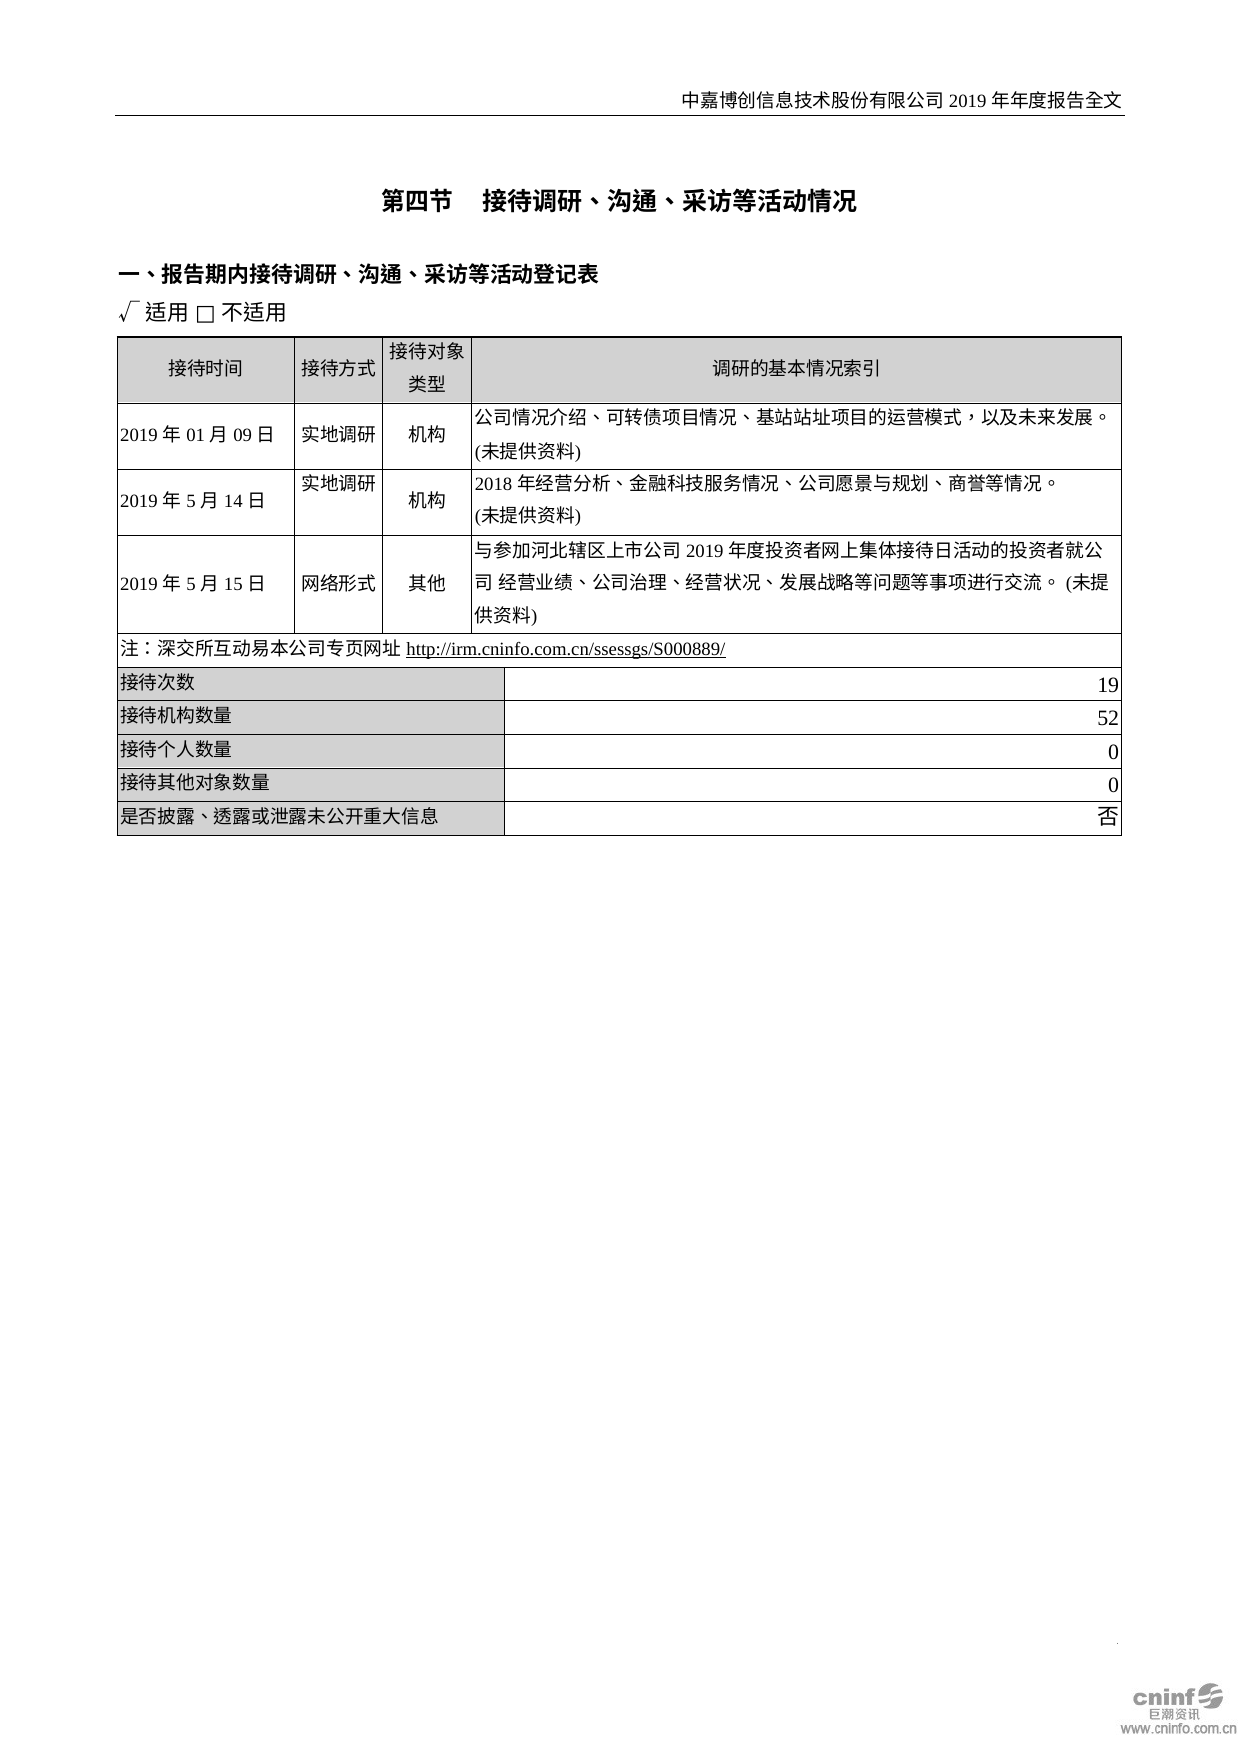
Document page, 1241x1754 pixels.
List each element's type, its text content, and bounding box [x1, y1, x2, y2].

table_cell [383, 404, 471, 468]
subtitle 一、报告期内接待调研、沟通、采访等活动登记表 [118, 259, 1122, 289]
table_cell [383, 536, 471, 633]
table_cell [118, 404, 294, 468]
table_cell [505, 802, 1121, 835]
picture [1115, 1680, 1240, 1737]
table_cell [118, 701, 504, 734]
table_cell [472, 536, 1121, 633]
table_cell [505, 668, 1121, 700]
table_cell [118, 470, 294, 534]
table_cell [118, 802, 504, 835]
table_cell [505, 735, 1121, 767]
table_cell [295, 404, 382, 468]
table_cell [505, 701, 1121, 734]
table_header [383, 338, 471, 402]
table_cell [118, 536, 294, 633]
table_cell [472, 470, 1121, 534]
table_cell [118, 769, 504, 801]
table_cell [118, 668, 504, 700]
text √ 适用 □ 不适用 [118, 297, 1122, 327]
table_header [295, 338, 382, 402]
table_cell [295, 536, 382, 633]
subtitle 第四节 接待调研、沟通、采访等活动情况 [381, 183, 1122, 218]
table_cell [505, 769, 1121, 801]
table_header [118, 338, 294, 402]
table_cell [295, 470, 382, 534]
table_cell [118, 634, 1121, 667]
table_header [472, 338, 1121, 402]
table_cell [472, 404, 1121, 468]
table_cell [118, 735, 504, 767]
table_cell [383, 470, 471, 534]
